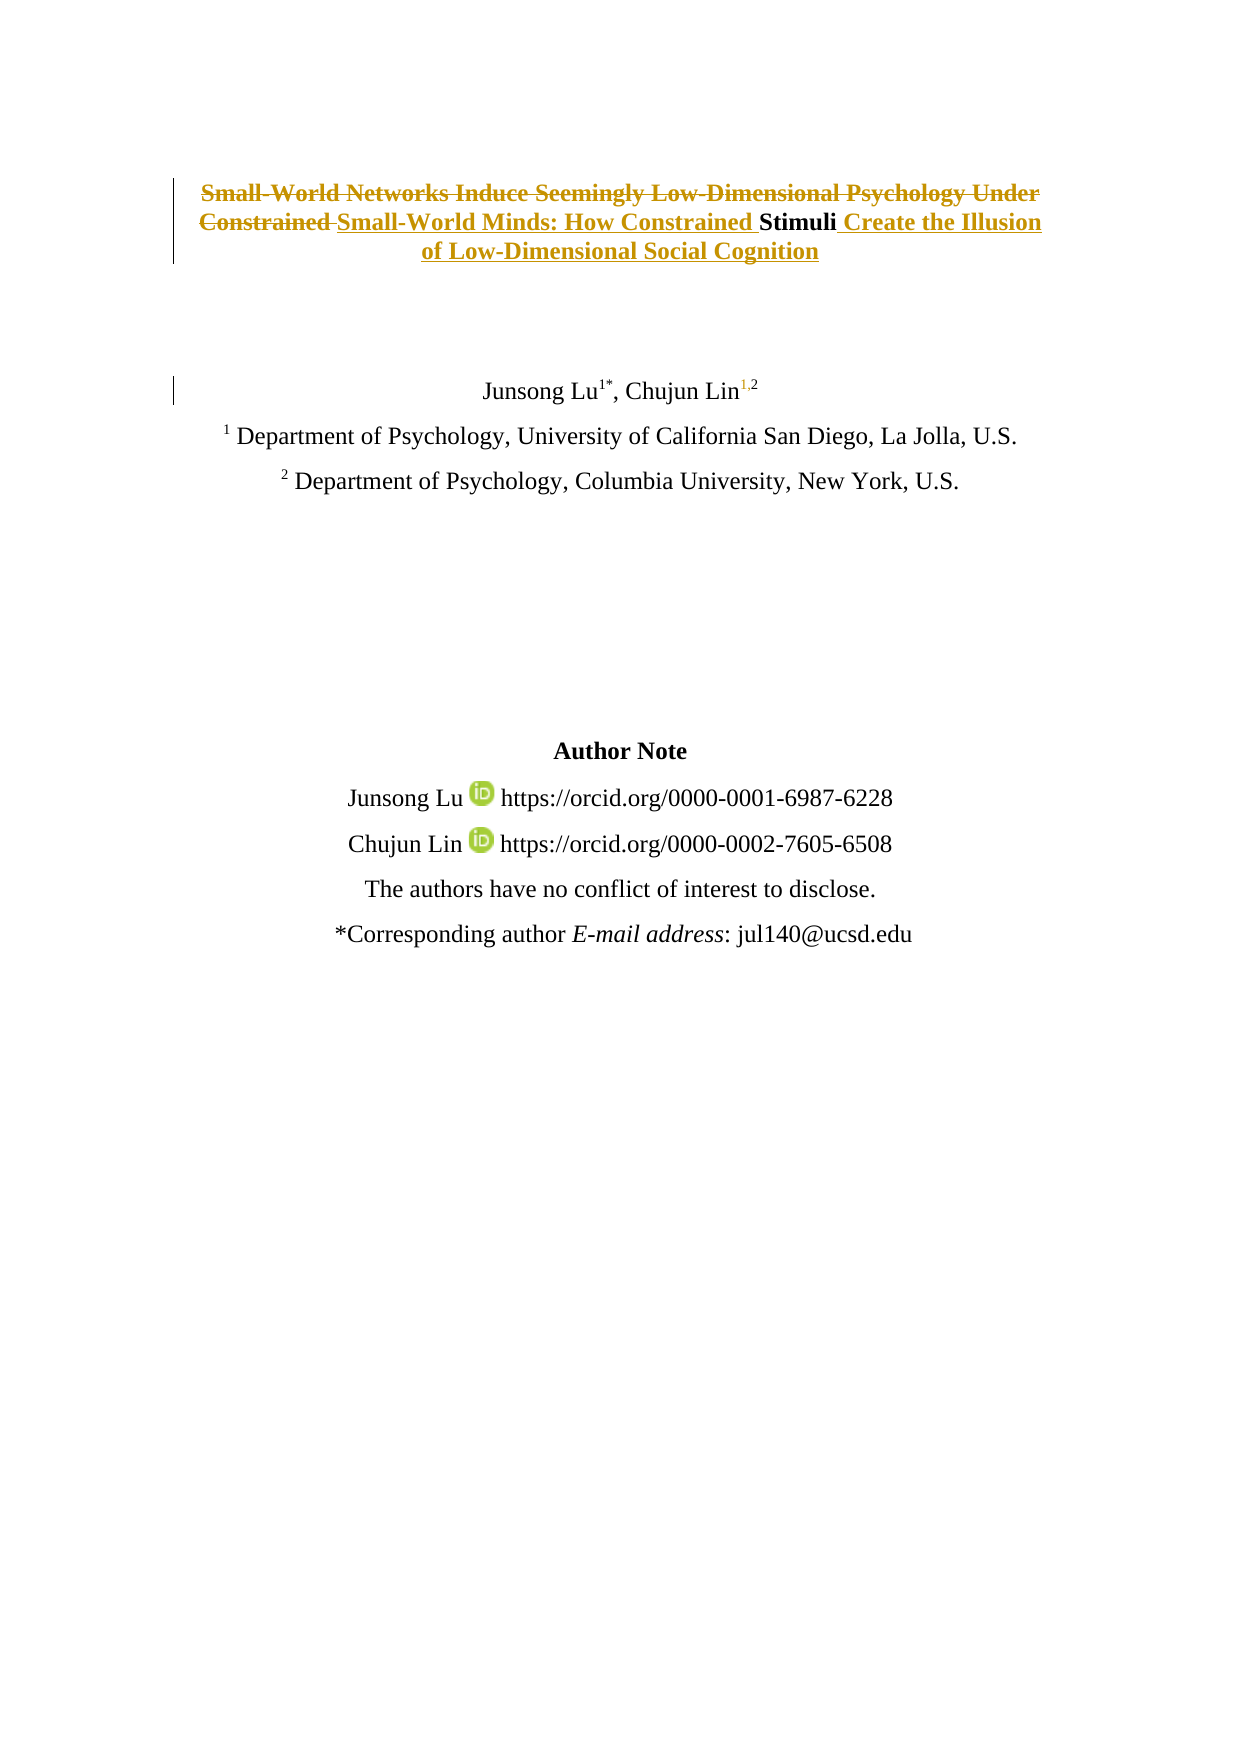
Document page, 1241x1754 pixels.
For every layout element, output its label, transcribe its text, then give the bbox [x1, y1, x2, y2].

text *Corresponding author E-mail address: jul140@ucsd.edu [187, 919, 1053, 948]
text Author Note [187, 736, 1053, 765]
text The authors have no conflict of interest to disclose. [187, 874, 1053, 903]
text 2 Department of Psychology, Columbia University, New York, U.S. [187, 466, 1053, 495]
text 1 Department of Psychology, University of California San Diego, La Jolla, U.S. [187, 421, 1053, 450]
text Junsong Lu1*, Chujun Lin2 [187, 376, 1053, 405]
picture [469, 781, 495, 806]
picture [468, 827, 494, 853]
text Stimuli [187, 178, 1053, 264]
text Junsong Lu https://orcid.org/0000-0001-6987-6228 [187, 781, 1053, 811]
text Chujun Lin https://orcid.org/0000-0002-7605-6508 [187, 828, 1053, 858]
